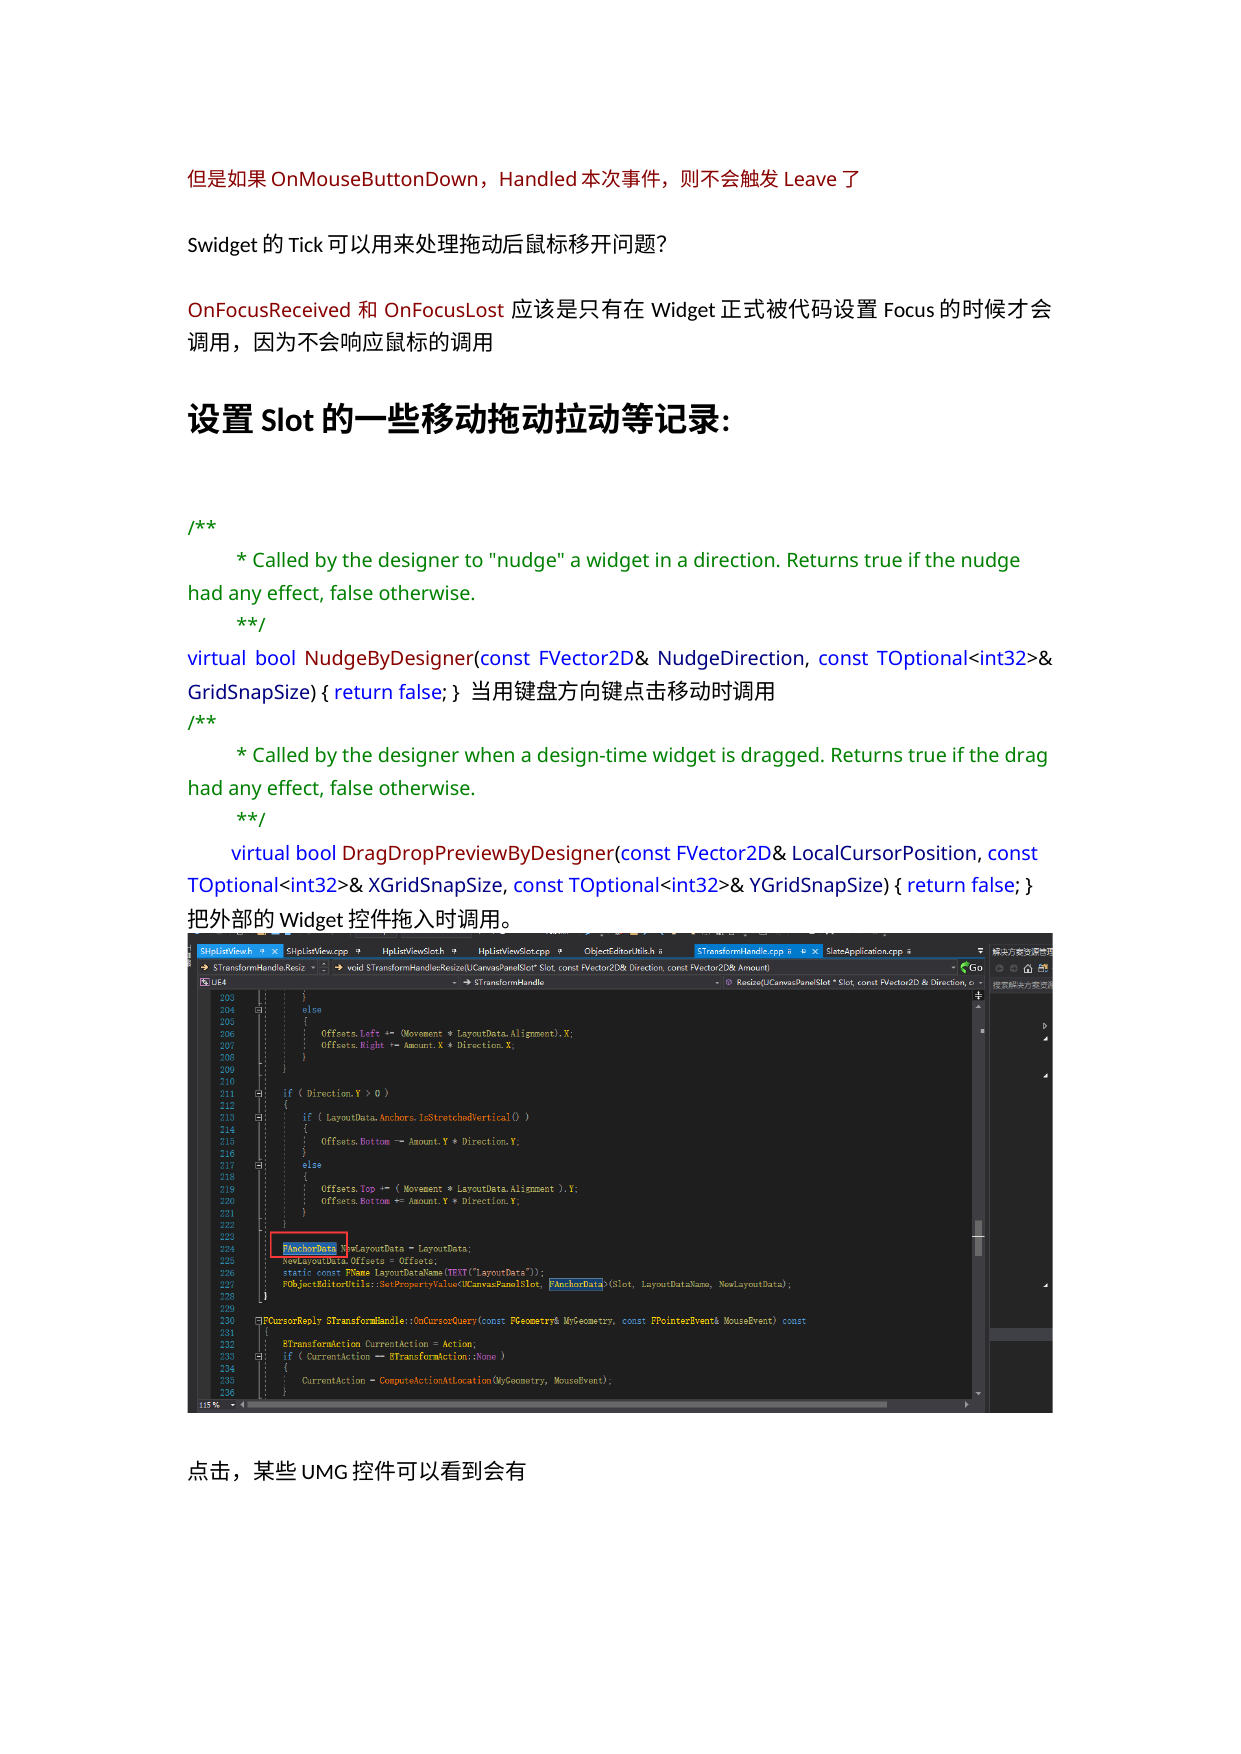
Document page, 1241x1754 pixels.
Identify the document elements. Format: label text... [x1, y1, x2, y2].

text /** [187, 511, 1053, 544]
text * Called by the designer when a design-time widget is dragged. Returns true if the drag had any effect, false otherwise. [187, 739, 1053, 804]
text **/ [187, 609, 1053, 641]
subtitle 设置Slot的一些移动拖动拉动等记录: [187, 384, 1053, 449]
text /** [187, 706, 1053, 739]
text 把外部的Widget控件拖入时调用。 [187, 901, 1053, 933]
text 点击，某些UMG控件可以看到会有 [187, 1454, 1053, 1486]
text **/ [187, 804, 1053, 836]
text Swidget的Tick可以用来处理拖动后鼠标移开问题？ [187, 227, 1053, 259]
text virtual bool DragDropPreviewByDesigner(const FVector2D& LocalCursorPosition, const TOptional<int32>& XGridSnapSize, const TOptional<int32>& YGridSnapSize) { return false; } [187, 836, 1053, 901]
text virtual bool NudgeByDesigner(const FVector2D& NudgeDirection, const TOptional<int32>& GridSnapSize) { return false; } 当用键盘方向键点击移动时调用 [187, 641, 1053, 706]
picture [187, 933, 1053, 1413]
text OnFocusReceived 和 OnFocusLost 应该是只有在Widget正式被代码设置Focus的时候才会调用，因为不会响应鼠标的调用 [187, 292, 1053, 357]
text 但是如果OnMouseButtonDown，Handled本次事件，则不会触发Leave了 [187, 162, 1053, 194]
text * Called by the designer to "nudge" a widget in a direction. Returns true if the nudge had any effect, false otherwise. [187, 544, 1053, 609]
